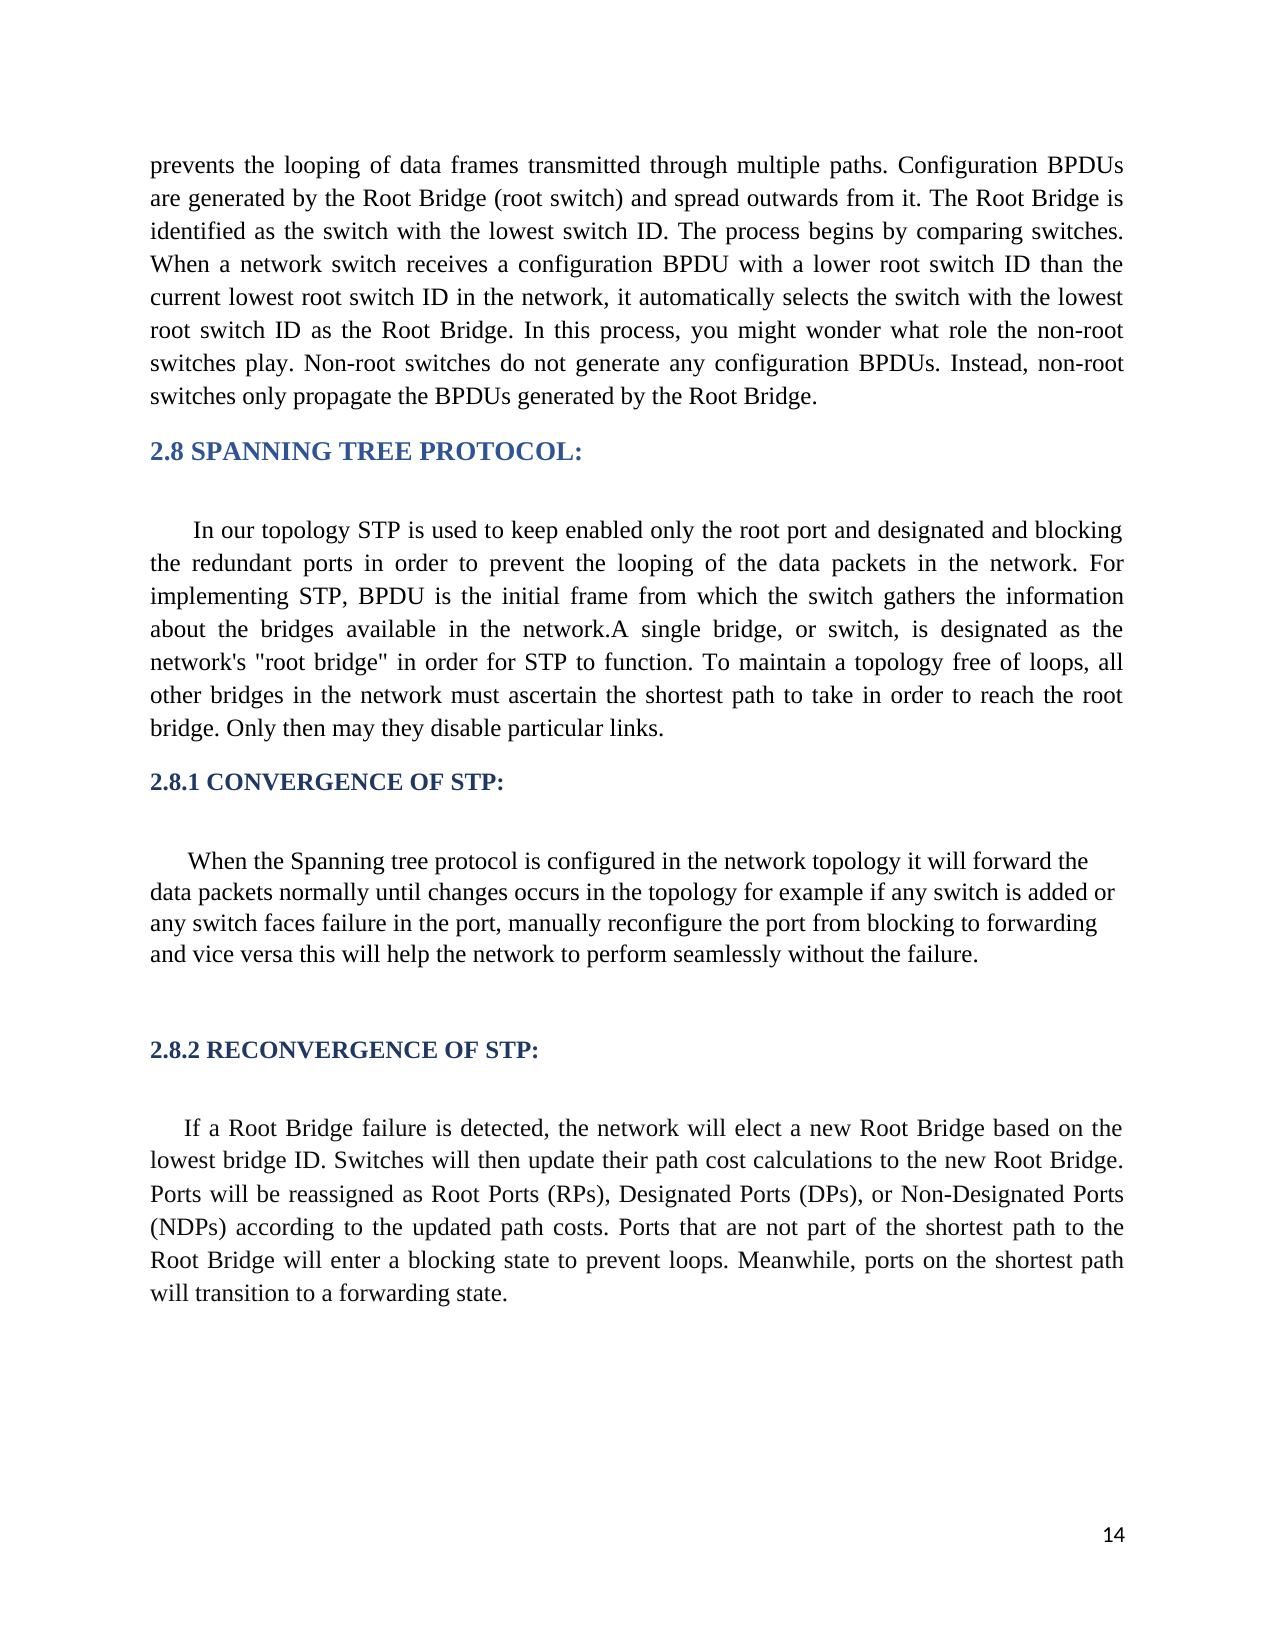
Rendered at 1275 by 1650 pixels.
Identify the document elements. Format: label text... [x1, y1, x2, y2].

text If a Root Bridge failure is detected, the network will elect a new Root Bridge based on the lowest bridge ID. Switches will then update their path cost calculations to the new Root Bridge. Ports will be reassigned as Root Ports (RPs), Designated Ports (DPs), or Non-Designated Ports (NDPs) according to the updated path costs. Ports that are not part of the shortest path to the Root Bridge will enter a blocking state to prevent loops. Meanwhile, ports on the shortest path will transition to a forwarding state. [150, 1273, 1125, 1306]
subtitle 2.8.1 CONVERGENCE OF STP: [150, 767, 1125, 796]
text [150, 150, 1125, 410]
text When the Spanning tree protocol is configured in the network topology it will forward the data packets normally until changes occurs in the topology for example if any switch is added or any switch faces failure in the port, manually reconfigure the port from blocking to forwarding and vice versa this will help the network to perform seamlessly without the failure. [150, 846, 1125, 968]
subtitle 2.8 SPANNING TREE PROTOCOL: [150, 435, 1125, 466]
text In our topology STP is used to keep enabled only the root port and designated and blocking the redundant ports in order to prevent the looping of the data packets in the network. For implementing STP, BPDU is the initial frame from which the switch gathers the information about the bridges available in the network.A single bridge, or switch, is designated as the network's "root bridge" in order for STP to function. To maintain a topology free of loops, all other bridges in the network must ascertain the shortest path to take in order to reach the root bridge. Only then may they disable particular links. [150, 515, 1125, 742]
subtitle 2.8.2 RECONVERGENCE OF STP: [150, 1035, 1125, 1063]
